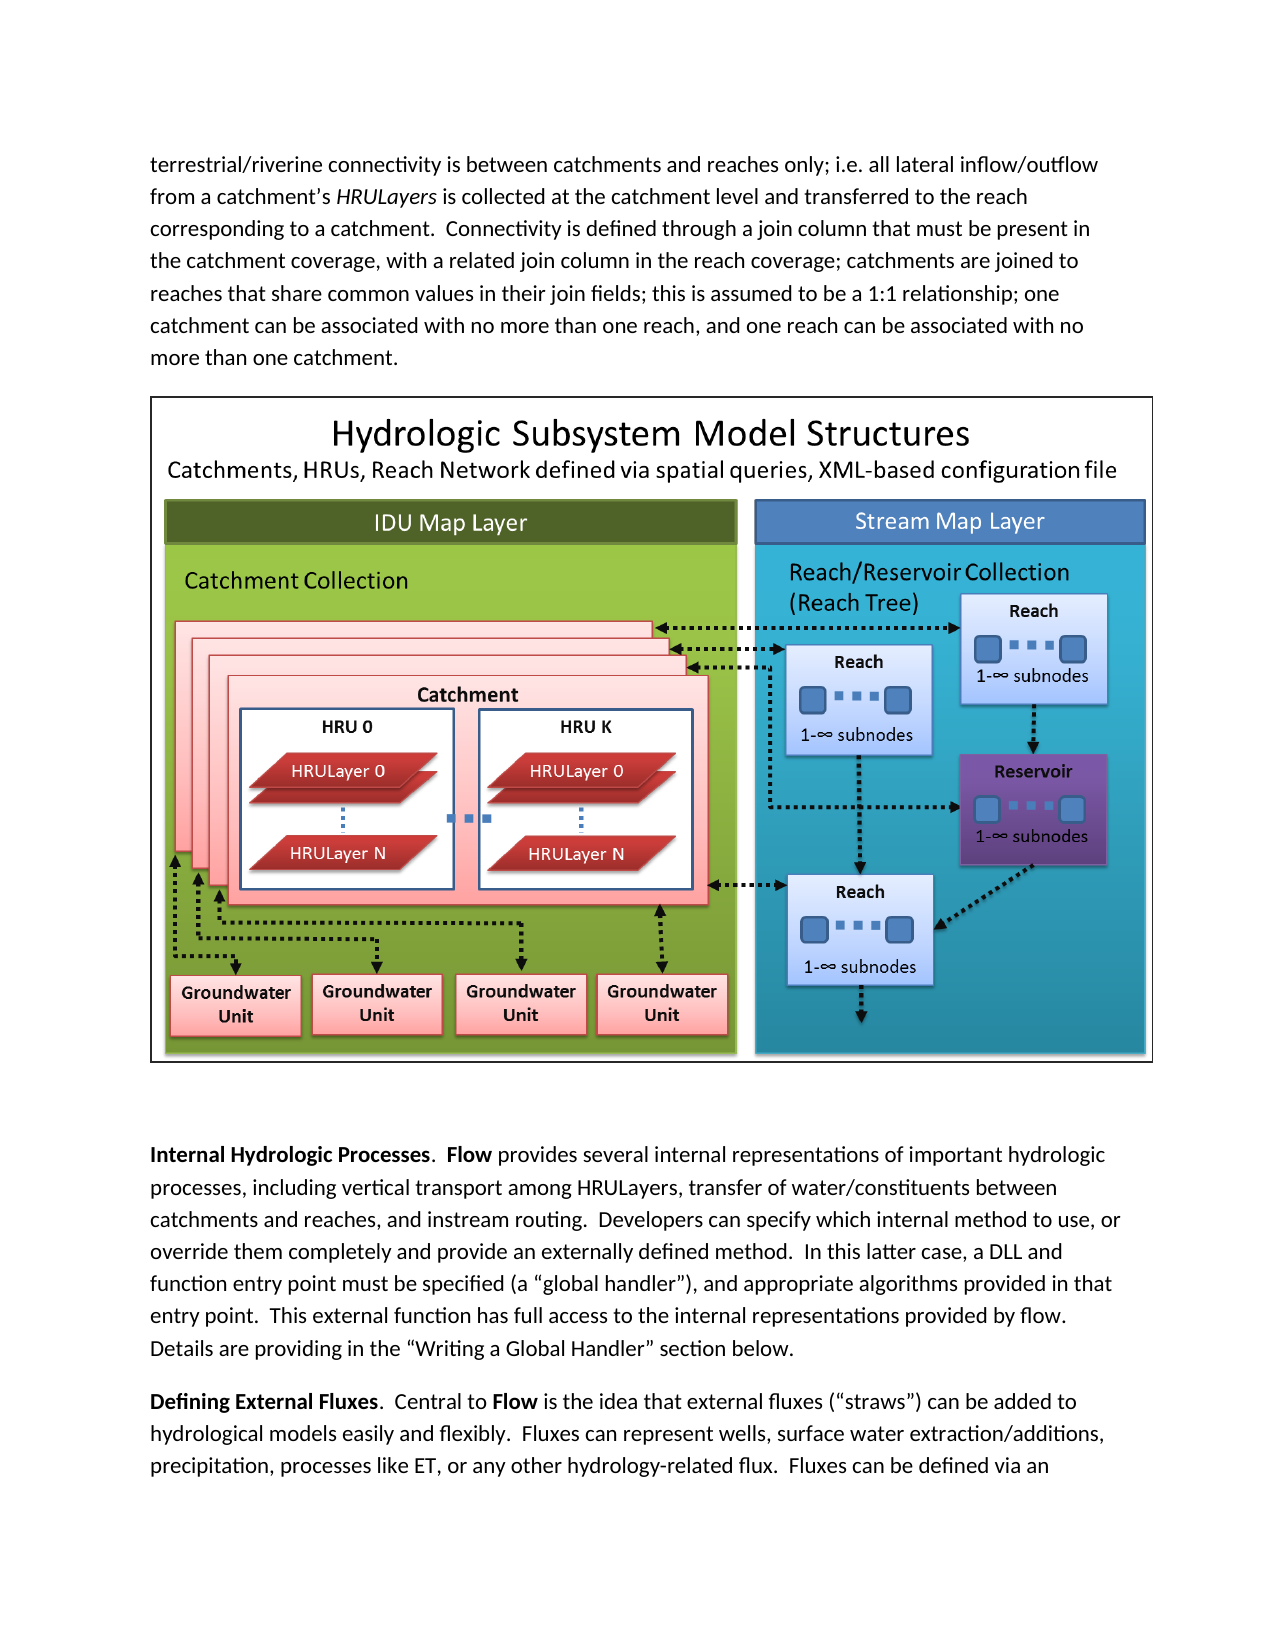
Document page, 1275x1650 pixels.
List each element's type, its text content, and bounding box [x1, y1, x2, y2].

picture [152, 398, 1152, 1061]
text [150, 1387, 1125, 1479]
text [150, 150, 1125, 371]
text Internal Hydrologic Processes. Flow provides several internal representations of important hydrologic processes, including vertical transport among HRULayers, transfer of water/constituents between catchments and reaches, and instream routing. Developers can specify which internal method to use, or override them completely and provide an externally defined method. In this latter case, a DLL and function entry point must be specified (a “global handler”), and appropriate algorithms provided in that entry point. This external function has full access to the internal representations provided by flow. Details are providing in the “Writing a Global Handler” section below. [150, 1141, 1125, 1362]
